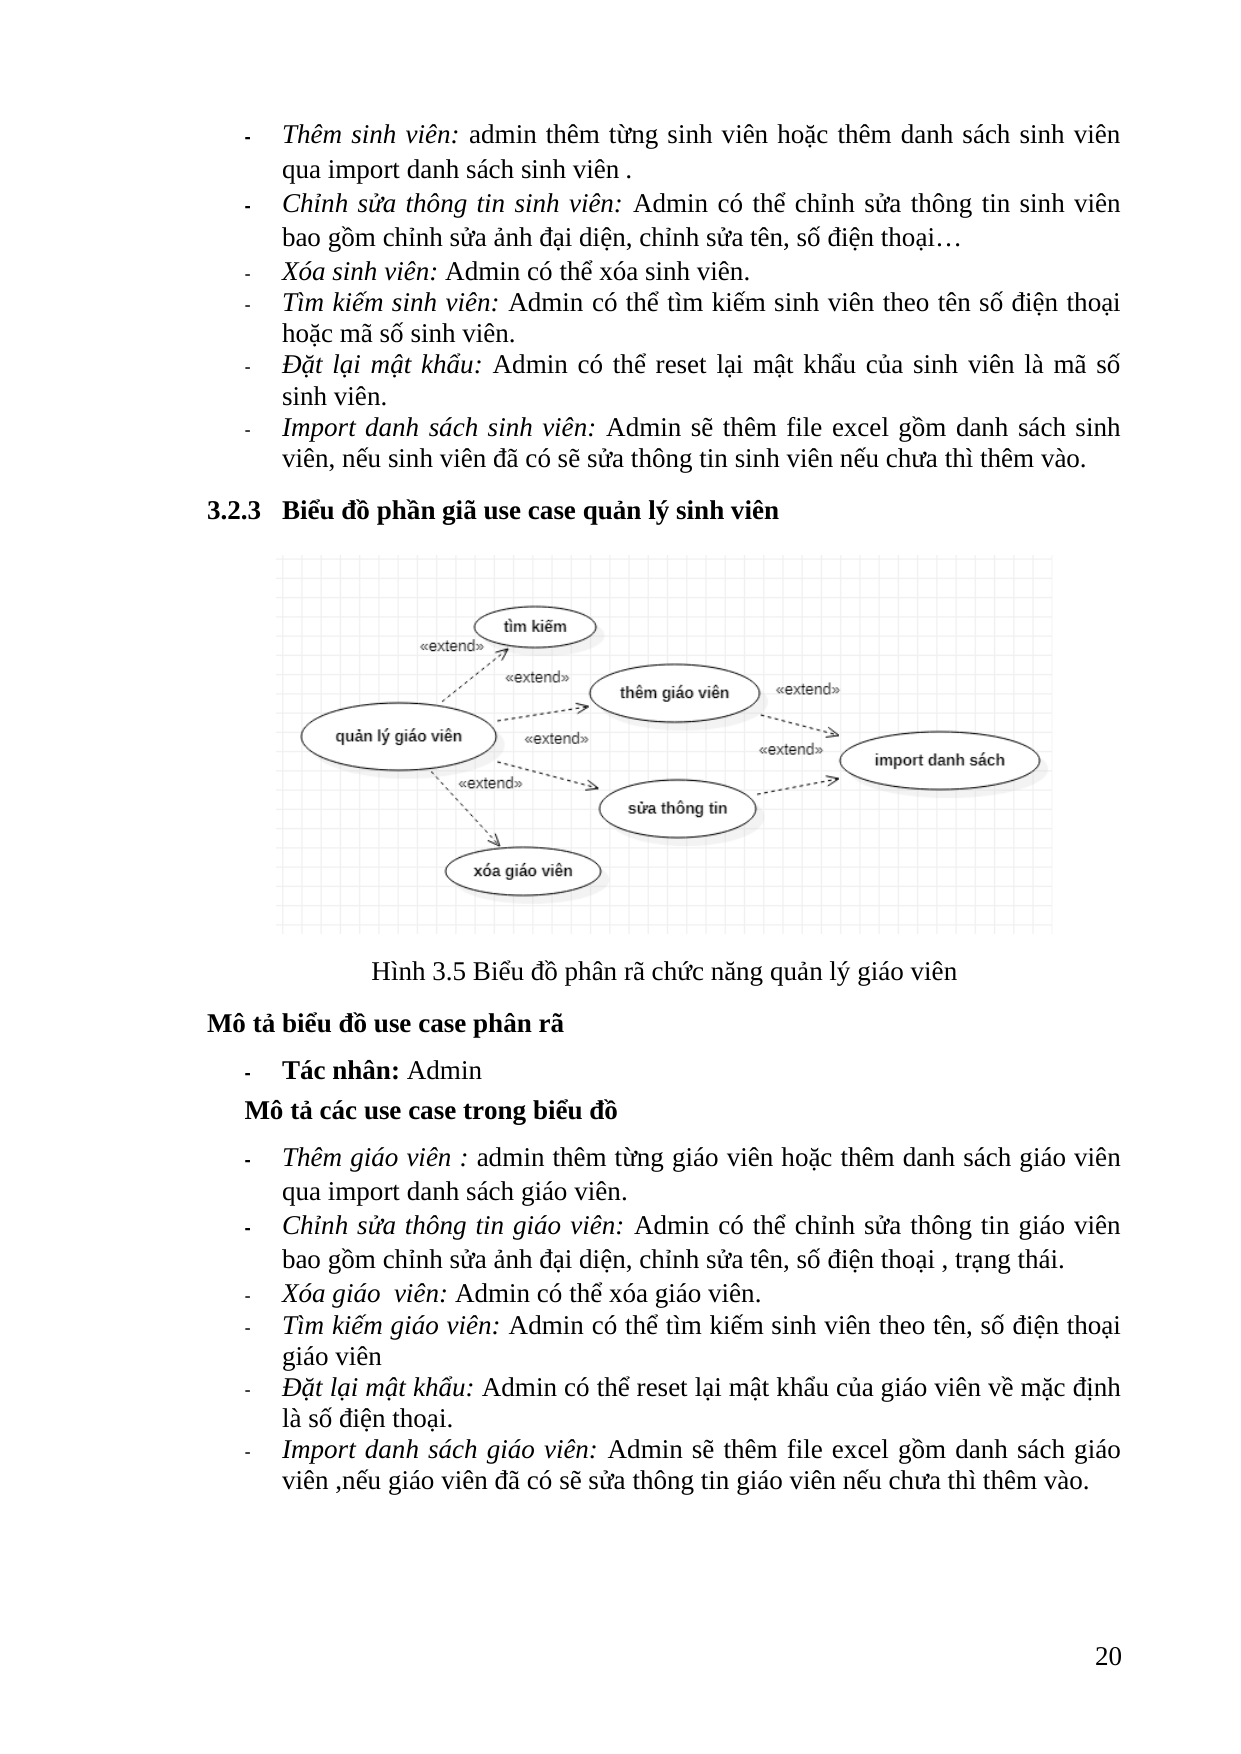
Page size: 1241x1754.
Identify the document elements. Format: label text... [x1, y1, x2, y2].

list Tìm kiếm sinh viên: Admin có thể tìm kiếm sinh viên theo tên số điện thoại hoặc mã số sinh viên. [244, 286, 1122, 349]
text Mô tả biểu đồ use case phân rã [207, 1007, 1122, 1038]
list Thêm giáo viên : admin thêm từng giáo viên hoặc thêm danh sách giáo viên qua import danh sách giáo viên. [244, 1141, 1122, 1206]
list Chỉnh sửa thông tin sinh viên: Admin có thể chỉnh sửa thông tin sinh viên bao gồm chỉnh sửa ảnh đại diện, chỉnh sửa tên, số điện thoại… [244, 187, 1122, 252]
list Xóa giáo viên: Admin có thể xóa giáo viên. [244, 1278, 1122, 1309]
list Tác nhân: Admin [244, 1054, 1122, 1085]
list Import danh sách sinh viên: Admin sẽ thêm file excel gồm danh sách sinh viên, nếu sinh viên đã có sẽ sửa thông tin sinh viên nếu chưa thì thêm vào. [244, 411, 1122, 473]
list Xóa sinh viên: Admin có thể xóa sinh viên. [244, 255, 1122, 286]
list Chỉnh sửa thông tin giáo viên: Admin có thể chỉnh sửa thông tin giáo viên bao gồm chỉnh sửa ảnh đại diện, chỉnh sửa tên, số điện thoại , trạng thái. [244, 1209, 1122, 1274]
list Tìm kiếm giáo viên: Admin có thể tìm kiếm sinh viên theo tên, số điện thoại giáo viên [244, 1309, 1122, 1371]
text Mô tả các use case trong biểu đồ [207, 1094, 1122, 1125]
list Đặt lại mật khẩu: Admin có thể reset lại mật khẩu của sinh viên là mã số sinh viên. [244, 349, 1122, 411]
list Import danh sách giáo viên: Admin sẽ thêm file excel gồm danh sách giáo viên ,nếu giáo viên đã có sẽ sửa thông tin giáo viên nếu chưa thì thêm vào. [244, 1433, 1122, 1496]
subtitle Biểu đồ phần giã use case quản lý sinh viên [207, 494, 1122, 525]
list Thêm sinh viên: admin thêm từng sinh viên hoặc thêm danh sách sinh viên qua import danh sách sinh viên . [244, 118, 1122, 184]
picture [276, 555, 1053, 934]
list Đặt lại mật khẩu: Admin có thể reset lại mật khẩu của giáo viên về mặc định là số điện thoại. [244, 1371, 1122, 1433]
